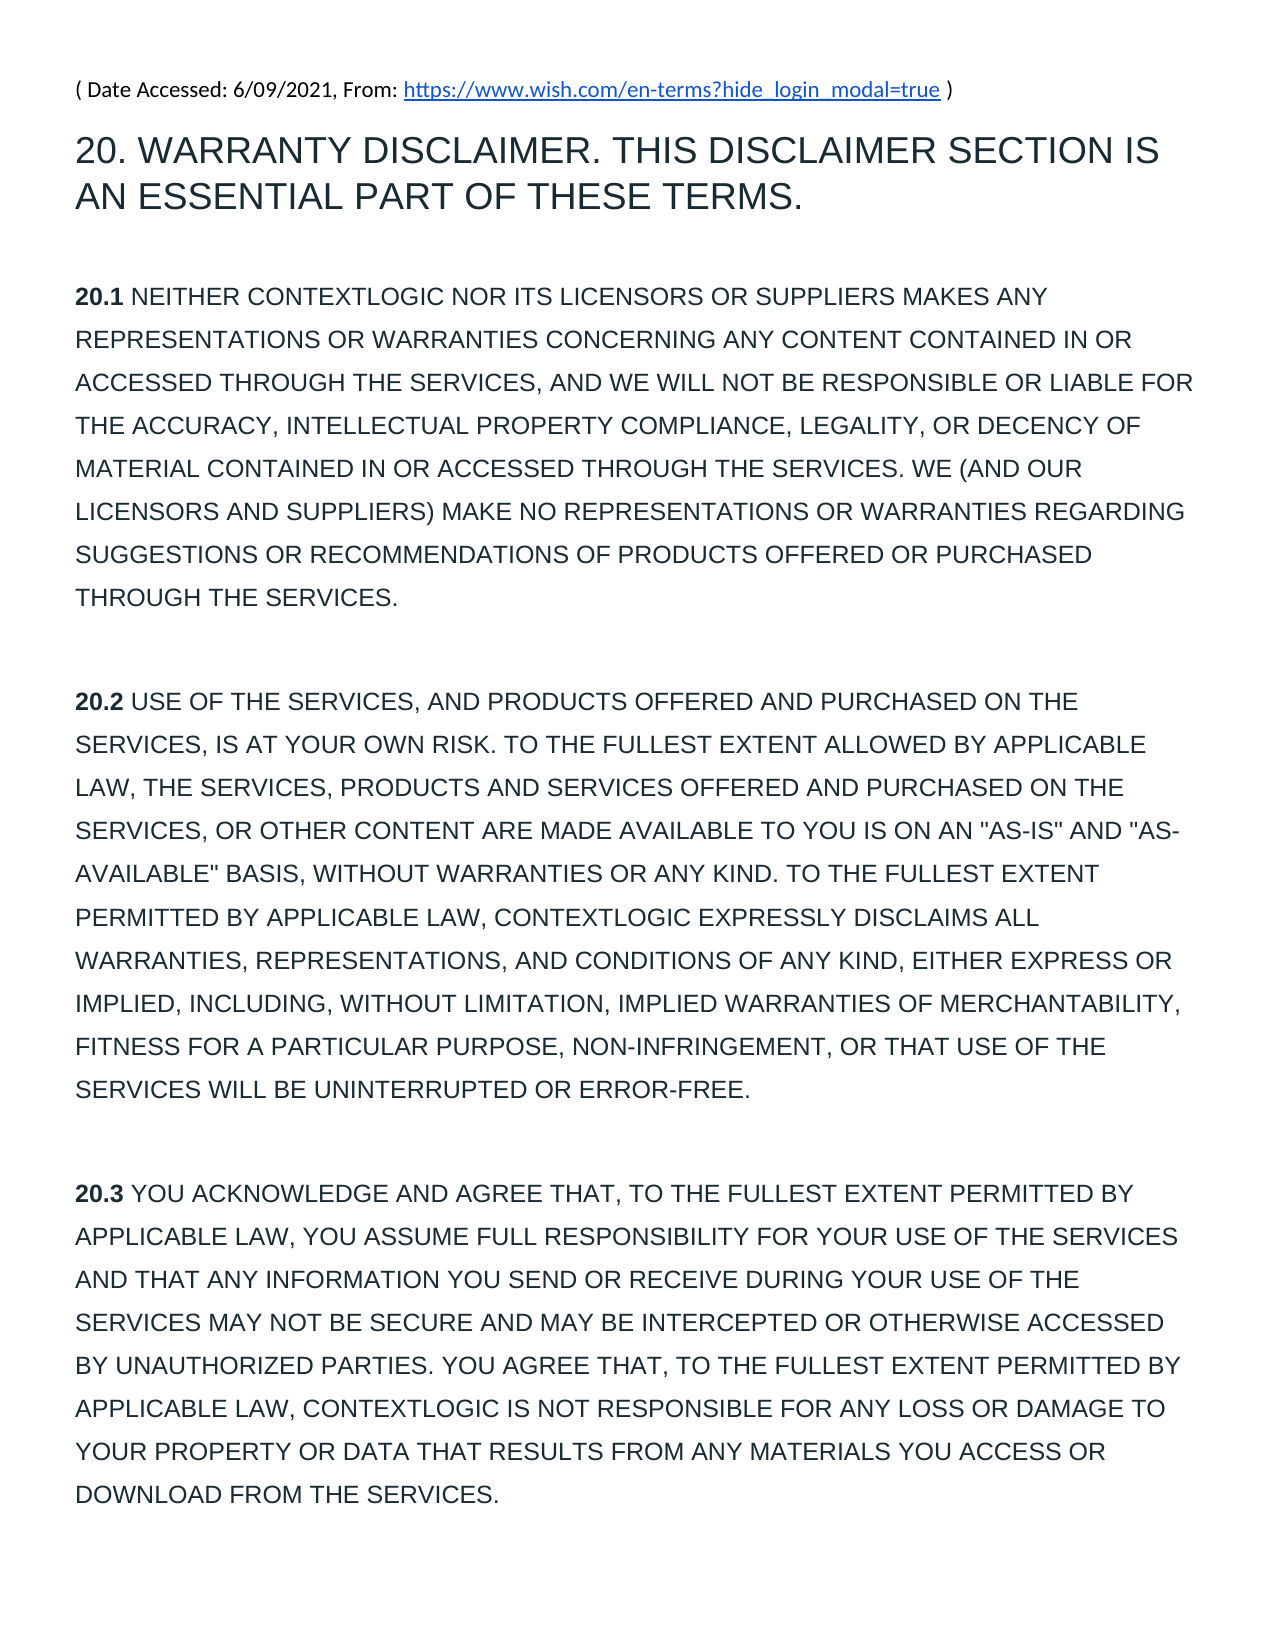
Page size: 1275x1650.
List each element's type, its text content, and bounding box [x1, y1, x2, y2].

subtitle 20. WARRANTY DISCLAIMER. THIS DISCLAIMER SECTION IS AN ESSENTIAL PART OF THESE TERMS. [75, 128, 1200, 218]
text 20.3 YOU ACKNOWLEDGE AND AGREE THAT, TO THE FULLEST EXTENT PERMITTED BY APPLICABLE LAW, YOU ASSUME FULL RESPONSIBILITY FOR YOUR USE OF THE SERVICES AND THAT ANY INFORMATION YOU SEND OR RECEIVE DURING YOUR USE OF THE SERVICES MAY NOT BE SECURE AND MAY BE INTERCEPTED OR OTHERWISE ACCESSED BY UNAUTHORIZED PARTIES. YOU AGREE THAT, TO THE FULLEST EXTENT PERMITTED BY APPLICABLE LAW, CONTEXTLOGIC IS NOT RESPONSIBLE FOR ANY LOSS OR DAMAGE TO YOUR PROPERTY OR DATA THAT RESULTS FROM ANY MATERIALS YOU ACCESS OR DOWNLOAD FROM THE SERVICES. [75, 1179, 1200, 1509]
text 20.1 NEITHER CONTEXTLOGIC NOR ITS LICENSORS OR SUPPLIERS MAKES ANY REPRESENTATIONS OR WARRANTIES CONCERNING ANY CONTENT CONTAINED IN OR ACCESSED THROUGH THE SERVICES, AND WE WILL NOT BE RESPONSIBLE OR LIABLE FOR THE ACCURACY, INTELLECTUAL PROPERTY COMPLIANCE, LEGALITY, OR DECENCY OF MATERIAL CONTAINED IN OR ACCESSED THROUGH THE SERVICES. WE (AND OUR LICENSORS AND SUPPLIERS) MAKE NO REPRESENTATIONS OR WARRANTIES REGARDING SUGGESTIONS OR RECOMMENDATIONS OF PRODUCTS OFFERED OR PURCHASED THROUGH THE SERVICES. [75, 282, 1200, 612]
text 20.2 USE OF THE SERVICES, AND PRODUCTS OFFERED AND PURCHASED ON THE SERVICES, IS AT YOUR OWN RISK. TO THE FULLEST EXTENT ALLOWED BY APPLICABLE LAW, THE SERVICES, PRODUCTS AND SERVICES OFFERED AND PURCHASED ON THE SERVICES, OR OTHER CONTENT ARE MADE AVAILABLE TO YOU IS ON AN "AS-IS" AND "AS-AVAILABLE" BASIS, WITHOUT WARRANTIES OR ANY KIND. TO THE FULLEST EXTENT PERMITTED BY APPLICABLE LAW, CONTEXTLOGIC EXPRESSLY DISCLAIMS ALL WARRANTIES, REPRESENTATIONS, AND CONDITIONS OF ANY KIND, EITHER EXPRESS OR IMPLIED, INCLUDING, WITHOUT LIMITATION, IMPLIED WARRANTIES OF MERCHANTABILITY, FITNESS FOR A PARTICULAR PURPOSE, NON-INFRINGEMENT, OR THAT USE OF THE SERVICES WILL BE UNINTERRUPTED OR ERROR-FREE. [75, 687, 1200, 1104]
